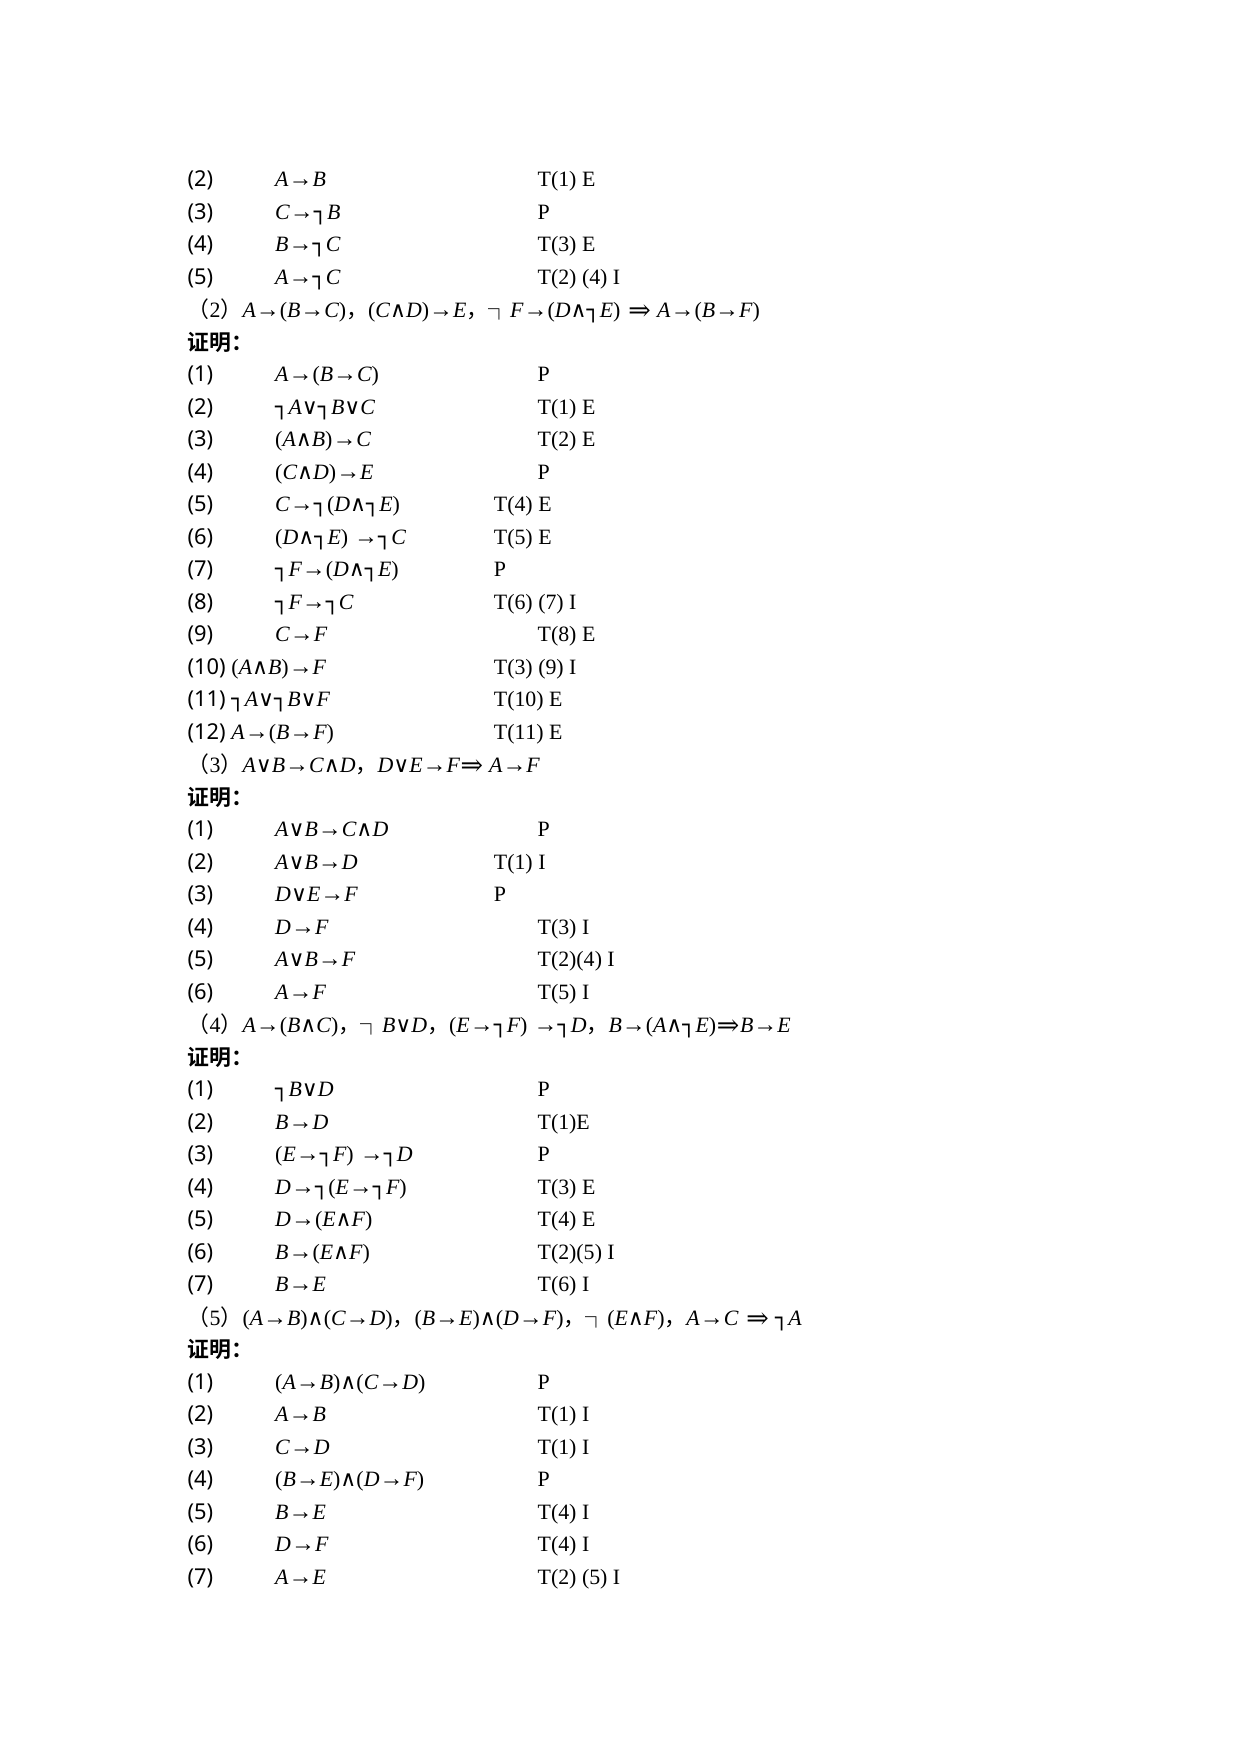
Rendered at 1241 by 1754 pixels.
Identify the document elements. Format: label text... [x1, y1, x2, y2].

text 证明： [187, 1039, 1053, 1072]
text (8) ┐F→┐C T(6) (7) I [187, 584, 1053, 617]
text (3) (A∧B)→C T(2) E [187, 422, 1053, 454]
text (6) B→(E∧F) T(2)(5) I [187, 1234, 1053, 1267]
text （4）A→(B∧C)，┐B∨D，(E→┐F) →┐D，B→(A∧┐E)⇒B→E [187, 1007, 1053, 1039]
text (2) A→B T(1) E [187, 162, 1053, 194]
text 证明： [187, 779, 1053, 812]
text (5) A→┐C T(2) (4) I [187, 259, 1053, 292]
text (6) D→F T(4) I [187, 1527, 1053, 1559]
text (7) B→E T(6) I [187, 1267, 1053, 1299]
text （2）A→(B→C)，(C∧D)→E，┐F→(D∧┐E) ⇒ A→(B→F) [187, 292, 1053, 324]
text (1) A→(B→C) P [187, 357, 1053, 389]
text (1) (A→B)∧(C→D) P [187, 1364, 1053, 1397]
text (12) A→(B→F) T(11) E [187, 714, 1053, 747]
text (3) D∨E→F P [187, 877, 1053, 909]
text (5) A∨B→F T(2)(4) I [187, 942, 1053, 974]
text (9) C→F T(8) E [187, 617, 1053, 649]
text (5) C→┐(D∧┐E) T(4) E [187, 487, 1053, 519]
text (1) ┐B∨D P [187, 1072, 1053, 1104]
text (2) A∨B→D T(1) I [187, 844, 1053, 877]
text 证明： [187, 324, 1053, 357]
text (3) C→D T(1) I [187, 1429, 1053, 1462]
text (3) (E→┐F) →┐D P [187, 1137, 1053, 1169]
text (2) ┐A∨┐B∨C T(1) E [187, 389, 1053, 422]
text （3）A∨B→C∧D，D∨E→F⇒ A→F [187, 747, 1053, 779]
text (4) (B→E)∧(D→F) P [187, 1462, 1053, 1494]
text (4) (C∧D)→E P [187, 454, 1053, 487]
text (1) A∨B→C∧D P [187, 812, 1053, 844]
text （5）(A→B)∧(C→D)，(B→E)∧(D→F)，┐(E∧F)，A→C ⇒ ┐A [187, 1299, 1053, 1332]
text (5) D→(E∧F) T(4) E [187, 1202, 1053, 1234]
text (6) (D∧┐E) →┐C T(5) E [187, 519, 1053, 552]
text (4) D→F T(3) I [187, 909, 1053, 942]
text (2) A→B T(1) I [187, 1397, 1053, 1429]
text (6) A→F T(5) I [187, 974, 1053, 1007]
text (4) B→┐C T(3) E [187, 227, 1053, 259]
text 证明： [187, 1332, 1053, 1364]
text (3) C→┐B P [187, 194, 1053, 227]
text (5) B→E T(4) I [187, 1494, 1053, 1527]
text (4) D→┐(E→┐F) T(3) E [187, 1169, 1053, 1202]
text (7) A→E T(2) (5) I [187, 1559, 1053, 1592]
text (7) ┐F→(D∧┐E) P [187, 552, 1053, 584]
text (2) B→D T(1)E [187, 1104, 1053, 1137]
text (10) (A∧B)→F T(3) (9) I [187, 649, 1053, 682]
text (11) ┐A∨┐B∨F T(10) E [187, 682, 1053, 714]
